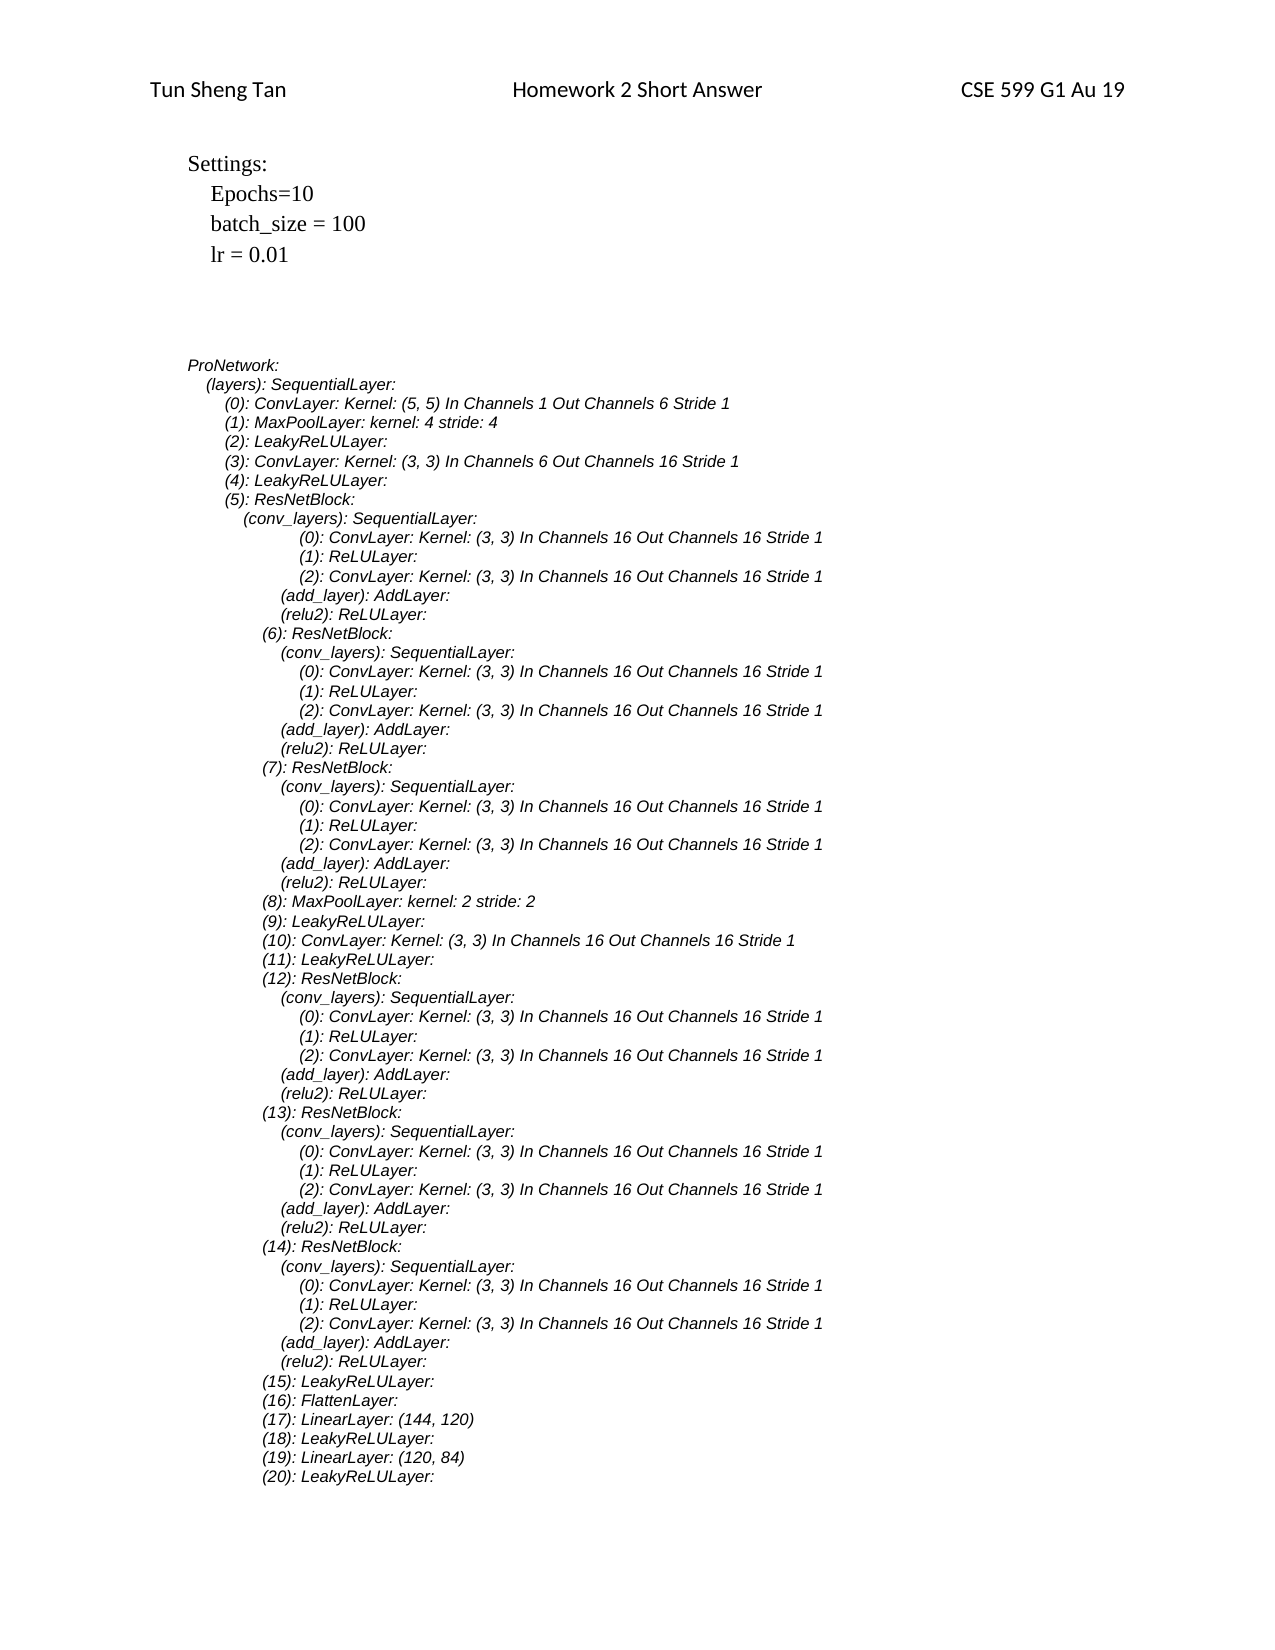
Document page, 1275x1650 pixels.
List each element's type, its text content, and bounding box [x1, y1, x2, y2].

text (conv_layers): SequentialLayer: [225, 777, 1125, 796]
text (13): ResNetBlock: [225, 1103, 1125, 1122]
text (2): LeakyReLULayer: [187, 432, 1125, 451]
text (9): LeakyReLULayer: [225, 911, 1125, 931]
text (0): ConvLayer: Kernel: (3, 3) In Channels 16 Out Channels 16 Stride 1 [225, 1276, 1125, 1295]
text (add_layer): AddLayer: [225, 854, 1125, 873]
text (16): FlattenLayer: [225, 1391, 1125, 1410]
text ProNetwork: [187, 356, 1125, 375]
text (relu2): ReLULayer: [225, 873, 1125, 892]
text (17): LinearLayer: (144, 120) [225, 1410, 1125, 1429]
text (relu2): ReLULayer: [225, 605, 1125, 624]
text (add_layer): AddLayer: [225, 720, 1125, 739]
text (relu2): ReLULayer: [225, 1218, 1125, 1237]
text (2): ConvLayer: Kernel: (3, 3) In Channels 16 Out Channels 16 Stride 1 [225, 701, 1125, 720]
text (2): ConvLayer: Kernel: (3, 3) In Channels 16 Out Channels 16 Stride 1 [225, 1046, 1125, 1065]
text (11): LeakyReLULayer: [225, 950, 1125, 969]
list Settings: [187, 150, 1125, 176]
text (add_layer): AddLayer: [225, 586, 1125, 605]
text (relu2): ReLULayer: [225, 1084, 1125, 1103]
text (19): LinearLayer: (120, 84) [225, 1448, 1125, 1467]
text (2): ConvLayer: Kernel: (3, 3) In Channels 16 Out Channels 16 Stride 1 [225, 1314, 1125, 1333]
text (3): ConvLayer: Kernel: (3, 3) In Channels 6 Out Channels 16 Stride 1 [187, 451, 1125, 471]
text (2): ConvLayer: Kernel: (3, 3) In Channels 16 Out Channels 16 Stride 1 [225, 835, 1125, 854]
text (relu2): ReLULayer: [225, 739, 1125, 758]
text (15): LeakyReLULayer: [225, 1371, 1125, 1391]
text (10): ConvLayer: Kernel: (3, 3) In Channels 16 Out Channels 16 Stride 1 [225, 931, 1125, 950]
text (12): ResNetBlock: [225, 969, 1125, 988]
text (0): ConvLayer: Kernel: (3, 3) In Channels 16 Out Channels 16 Stride 1 [225, 662, 1125, 681]
text (4): LeakyReLULayer: [187, 471, 1125, 490]
text (layers): SequentialLayer: [187, 375, 1125, 394]
text (18): LeakyReLULayer: [225, 1429, 1125, 1448]
text (7): ResNetBlock: [225, 758, 1125, 777]
list lr = 0.01 [187, 241, 1125, 267]
text (1): ReLULayer: [225, 1026, 1125, 1046]
text (0): ConvLayer: Kernel: (5, 5) In Channels 1 Out Channels 6 Stride 1 [187, 394, 1125, 413]
text (0): ConvLayer: Kernel: (3, 3) In Channels 16 Out Channels 16 Stride 1 [225, 1141, 1125, 1161]
text (conv_layers): SequentialLayer: [225, 643, 1125, 662]
text (0): ConvLayer: Kernel: (3, 3) In Channels 16 Out Channels 16 Stride 1 [225, 796, 1125, 816]
text (1): ReLULayer: [225, 816, 1125, 835]
text (1): ReLULayer: [225, 681, 1125, 701]
list batch_size = 100 [187, 210, 1125, 237]
list Epochs=10 [187, 180, 1125, 207]
text (8): MaxPoolLayer: kernel: 2 stride: 2 [225, 892, 1125, 911]
text (5): ResNetBlock: [187, 490, 1125, 509]
text (14): ResNetBlock: [225, 1237, 1125, 1256]
text (6): ResNetBlock: [225, 624, 1125, 643]
text (1): MaxPoolLayer: kernel: 4 stride: 4 [187, 413, 1125, 432]
text (conv_layers): SequentialLayer: [225, 1256, 1125, 1276]
text (add_layer): AddLayer: [225, 1199, 1125, 1218]
text (20): LeakyReLULayer: [225, 1467, 1125, 1486]
text (0): ConvLayer: Kernel: (3, 3) In Channels 16 Out Channels 16 Stride 1 [225, 1007, 1125, 1026]
text (0): ConvLayer: Kernel: (3, 3) In Channels 16 Out Channels 16 Stride 1 [225, 528, 1125, 547]
text (1): ReLULayer: [225, 1161, 1125, 1180]
text (2): ConvLayer: Kernel: (3, 3) In Channels 16 Out Channels 16 Stride 1 [225, 1180, 1125, 1199]
text (1): ReLULayer: [225, 547, 1125, 566]
text (add_layer): AddLayer: [225, 1065, 1125, 1084]
text (conv_layers): SequentialLayer: [225, 1122, 1125, 1141]
text (1): ReLULayer: [225, 1295, 1125, 1314]
text (conv_layers): SequentialLayer: [225, 988, 1125, 1007]
text (2): ConvLayer: Kernel: (3, 3) In Channels 16 Out Channels 16 Stride 1 [225, 566, 1125, 586]
text (add_layer): AddLayer: [225, 1333, 1125, 1352]
text (relu2): ReLULayer: [225, 1352, 1125, 1371]
text (conv_layers): SequentialLayer: [187, 509, 1125, 528]
